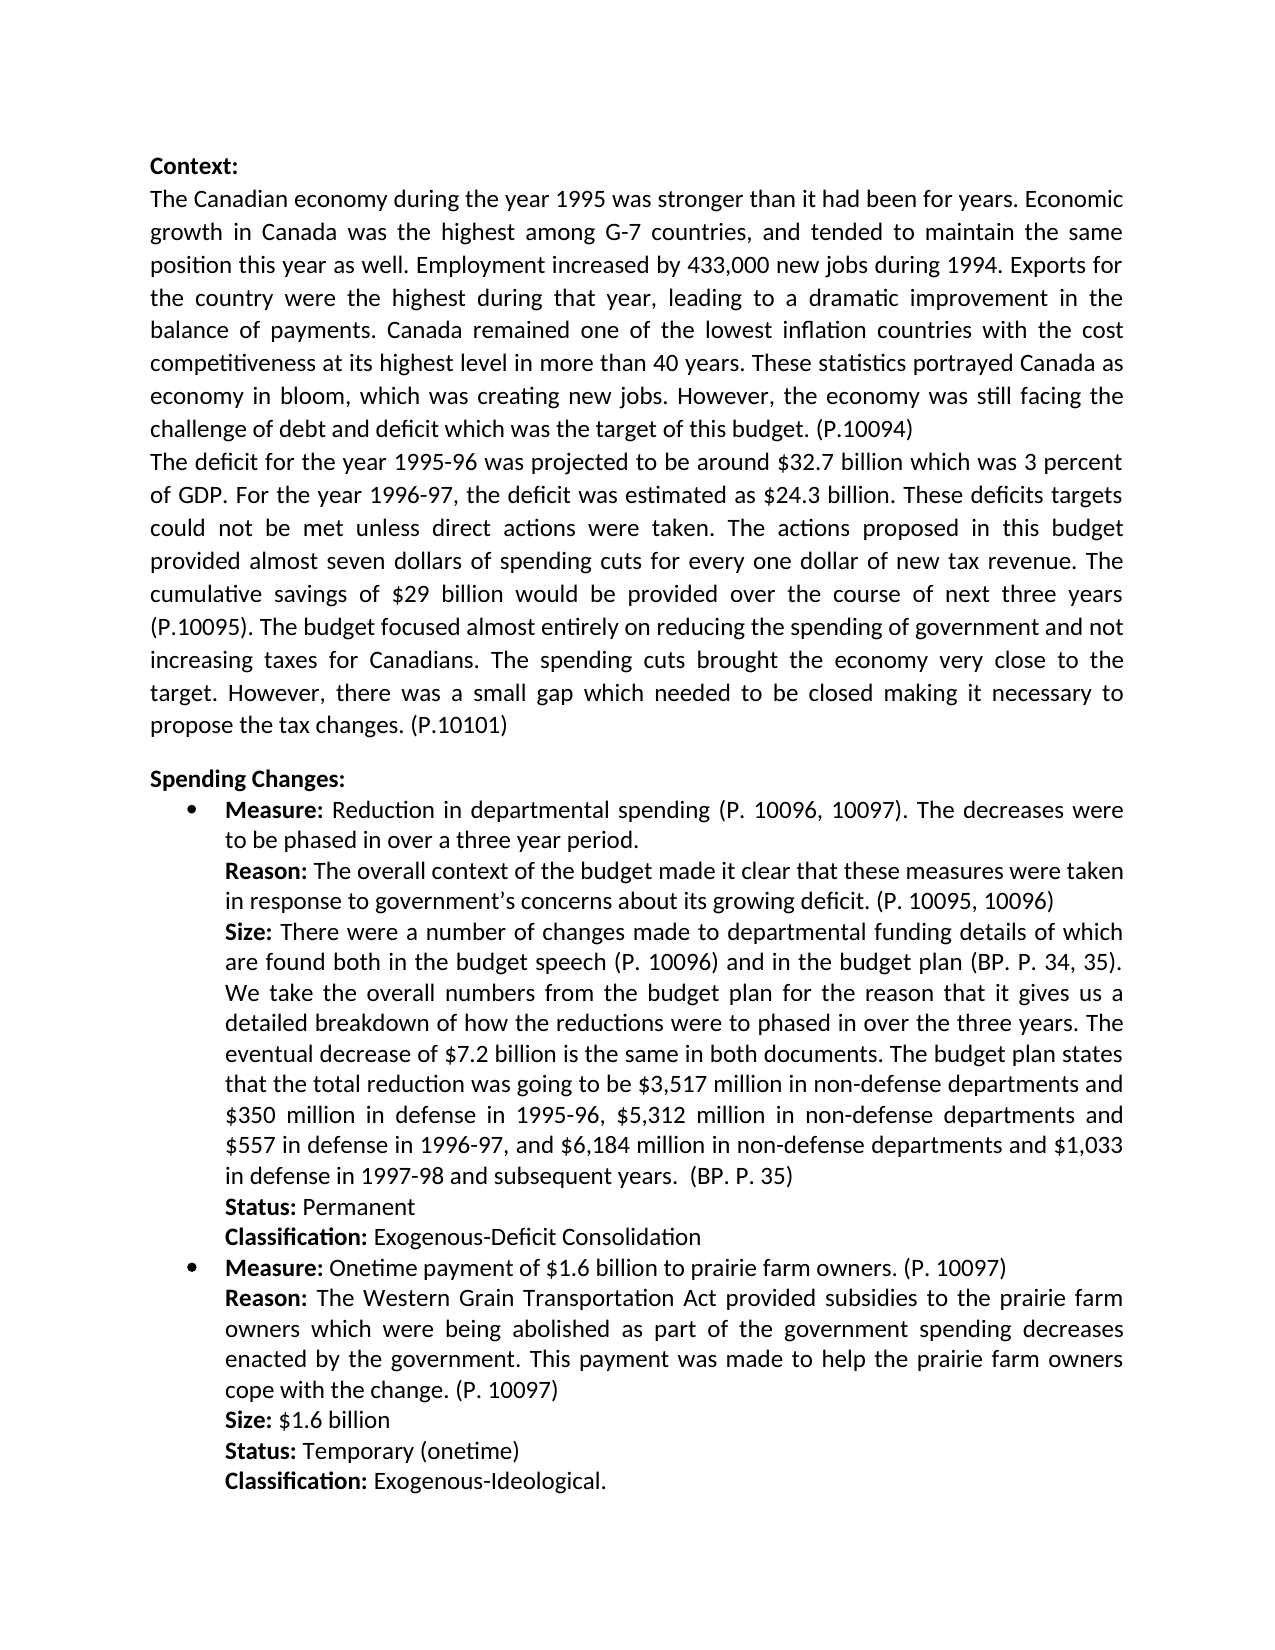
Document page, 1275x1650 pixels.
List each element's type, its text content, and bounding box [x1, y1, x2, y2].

list Measure: Reduction in departmental spending (P. 10096, 10097). The decreases were to be phased in over a three year period. [187, 794, 1125, 855]
text Reason: The overall context of the budget made it clear that these measures were taken in response to government’s concerns about its growing deficit. (P. 10095, 10096) [225, 855, 1125, 916]
text Classification: Exogenous-Deficit Consolidation [225, 1221, 1125, 1252]
text Status: Permanent [225, 1191, 1125, 1221]
text The deficit for the year 1995-96 was projected to be around $32.7 billion which was 3 percent of GDP. For the year 1996-97, the deficit was estimated as $24.3 billion. These deficits targets could not be met unless direct actions were taken. The actions proposed in this budget provided almost seven dollars of spending cuts for every one dollar of new tax revenue. The cumulative savings of $29 billion would be provided over the course of next three years (P.10095). The budget focused almost entirely on reducing the spending of government and not increasing taxes for Canadians. The spending cuts brought the economy very close to the target. However, there was a small gap which needed to be closed making it necessary to propose the tax changes. (P.10101) [150, 446, 1125, 740]
text Classification: Exogenous-Ideological. [225, 1465, 1125, 1496]
text The Canadian economy during the year 1995 was stronger than it had been for years. Economic growth in Canada was the highest among G-7 countries, and tended to maintain the same position this year as well. Employment increased by 433,000 new jobs during 1994. Exports for the country were the highest during that year, leading to a dramatic improvement in the balance of payments. Canada remained one of the lowest inflation countries with the cost competitiveness at its highest level in more than 40 years. These statistics portrayed Canada as economy in bloom, which was creating new jobs. However, the economy was still facing the challenge of debt and deficit which was the target of this budget. (P.10094) [150, 183, 1125, 444]
text Size: $1.6 billion [225, 1404, 1125, 1435]
text Status: Temporary (onetime) [225, 1435, 1125, 1465]
text Context: [150, 150, 1125, 181]
text Spending Changes: [150, 763, 1125, 794]
list Measure: Onetime payment of $1.6 billion to prairie farm owners. (P. 10097) [187, 1252, 1125, 1282]
text Reason: The Western Grain Transportation Act provided subsidies to the prairie farm owners which were being abolished as part of the government spending decreases enacted by the government. This payment was made to help the prairie farm owners cope with the change. (P. 10097) [225, 1282, 1125, 1404]
text Size: There were a number of changes made to departmental funding details of which are found both in the budget speech (P. 10096) and in the budget plan (BP. P. 34, 35). We take the overall numbers from the budget plan for the reason that it gives us a detailed breakdown of how the reductions were to phased in over the three years. The eventual decrease of $7.2 billion is the same in both documents. The budget plan states that the total reduction was going to be $3,517 million in non-defense departments and $350 million in defense in 1995-96, $5,312 million in non-defense departments and $557 in defense in 1996-97, and $6,184 million in non-defense departments and $1,033 in defense in 1997-98 and subsequent years. (BP. P. 35) [225, 916, 1125, 1191]
